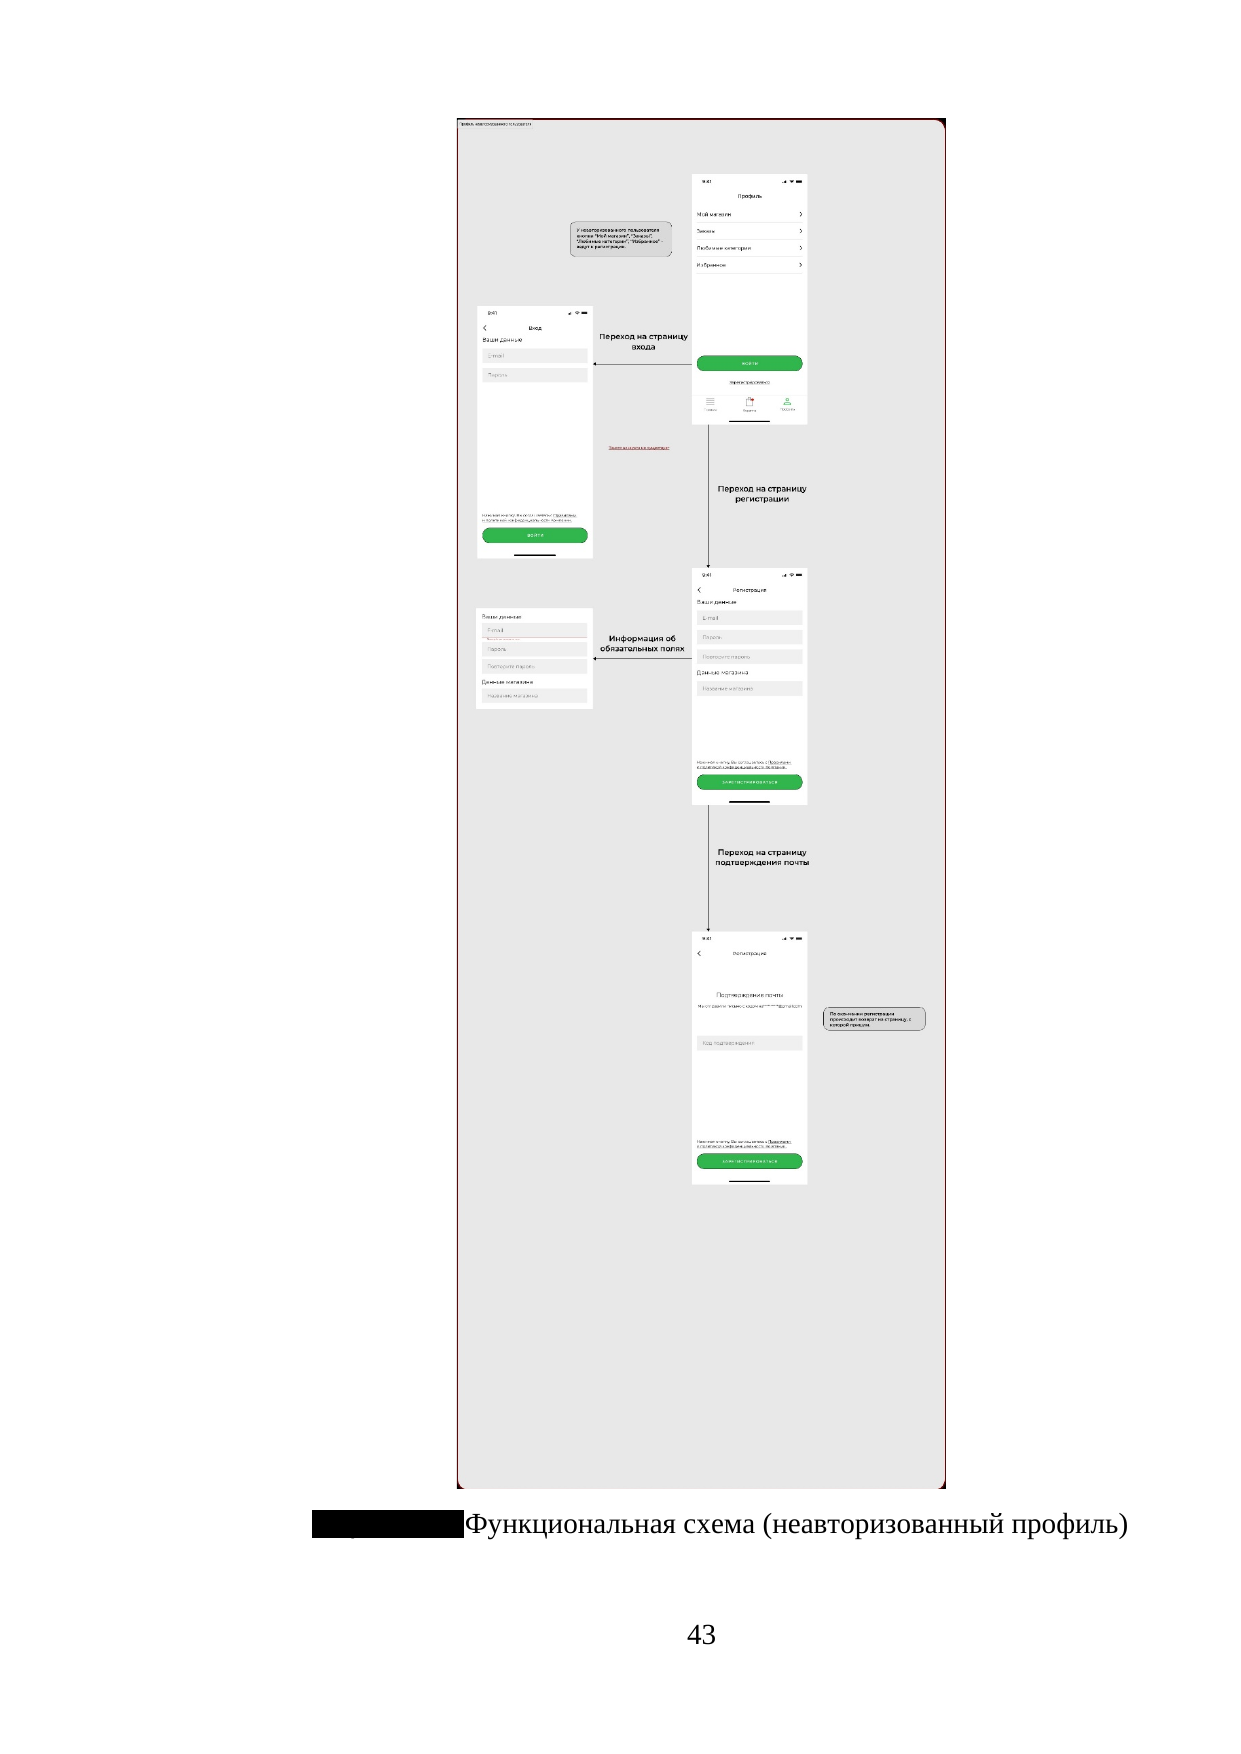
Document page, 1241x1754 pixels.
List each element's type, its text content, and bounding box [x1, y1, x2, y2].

text Функциональная схема (неавторизованный профиль) [289, 1506, 1152, 1539]
picture [456, 118, 946, 1489]
